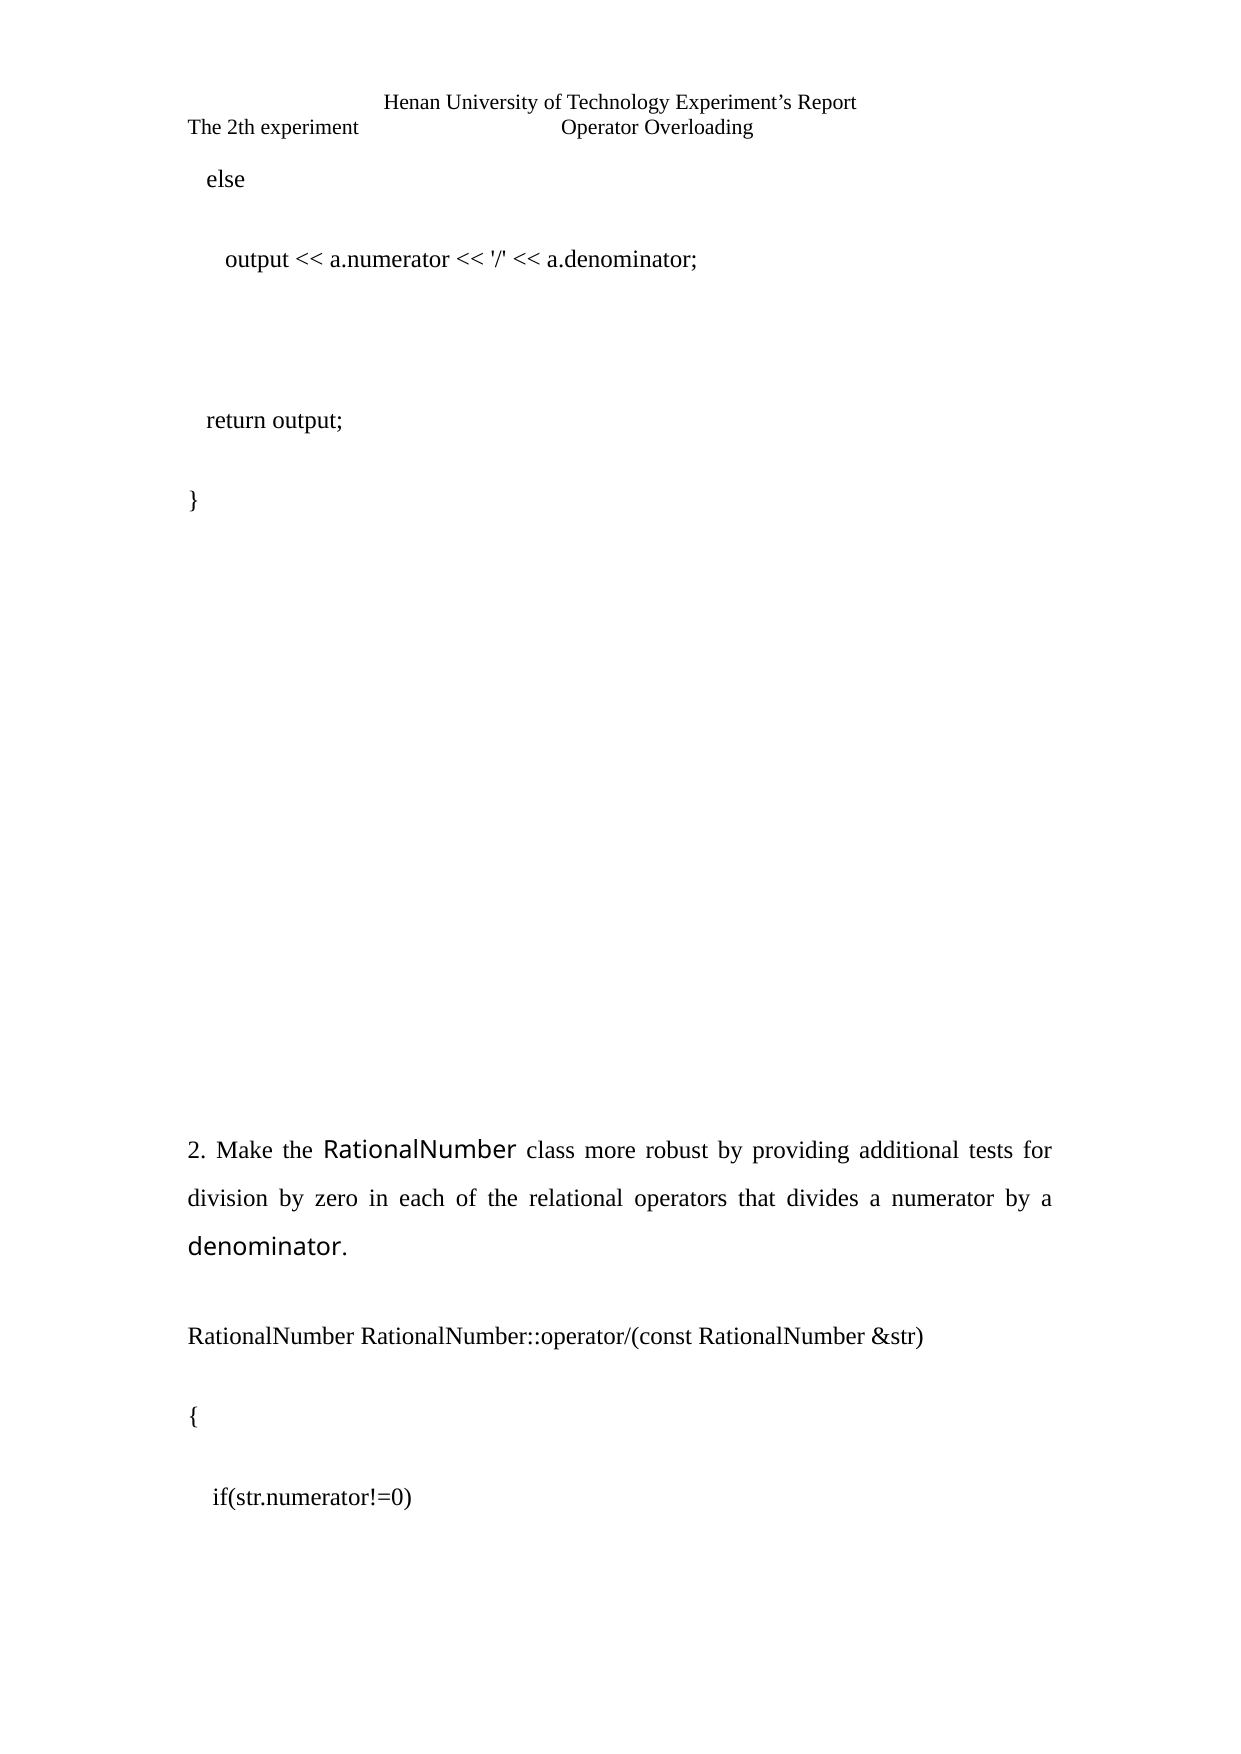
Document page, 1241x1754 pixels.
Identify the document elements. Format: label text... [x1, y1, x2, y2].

text else [187, 162, 1053, 194]
text { [187, 1399, 1053, 1432]
text if(str.numerator!=0) [187, 1480, 1053, 1512]
text RationalNumber RationalNumber::operator/(const RationalNumber &str) [187, 1319, 1053, 1352]
text output << a.numerator << '/' << a.denominator; [187, 242, 1053, 275]
text } [187, 483, 1053, 516]
text 2. Make the RationalNumber class more robust by providing additional tests for division by zero in each of the relational operators that divides a numerator by a denominator. [187, 1116, 1053, 1278]
text return output; [187, 403, 1053, 435]
